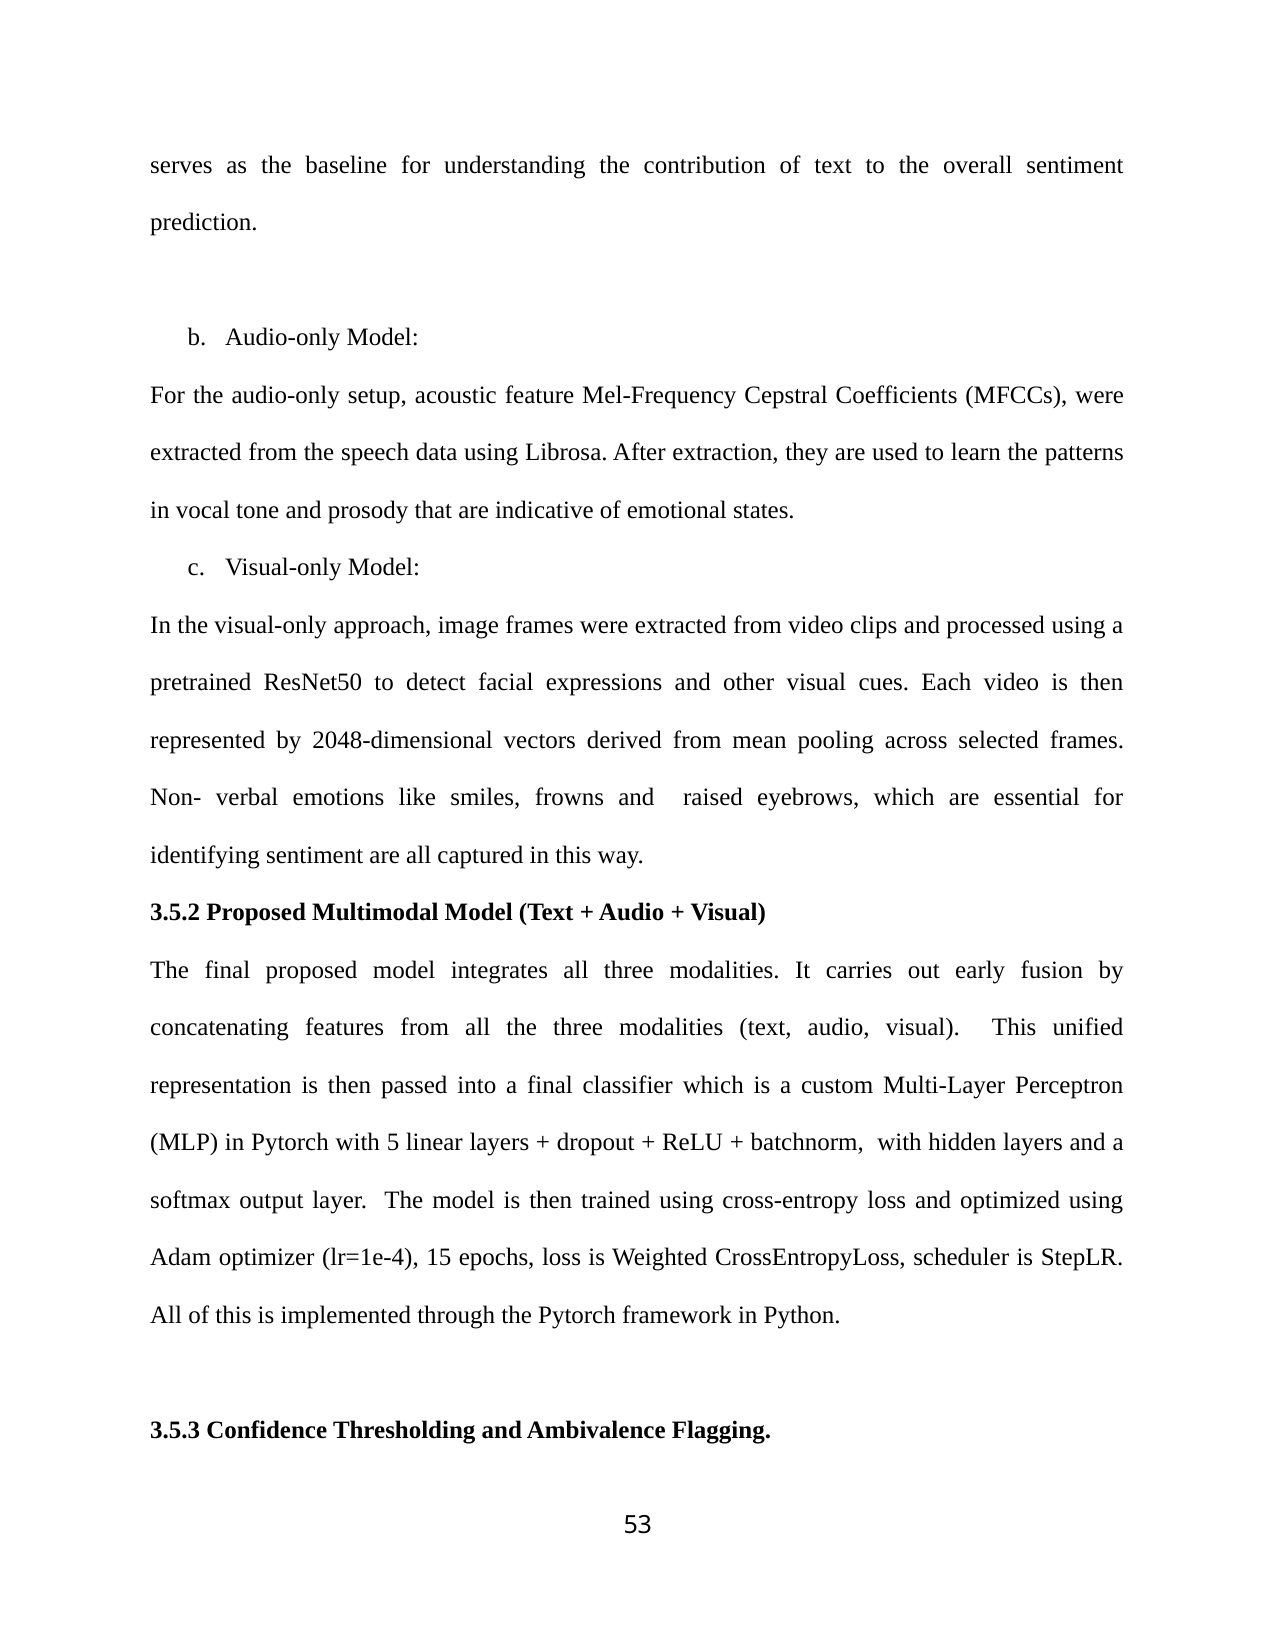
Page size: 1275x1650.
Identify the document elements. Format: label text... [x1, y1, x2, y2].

text 3.5.2 Proposed Multimodal Model (Text + Audio + Visual) [150, 897, 1125, 926]
text For the audio-only setup, acoustic feature Mel-Frequency Cepstral Coefficients (MFCCs), were extracted from the speech data using Librosa. After extraction, they are used to learn the patterns in vocal tone and prosody that are indicative of emotional states. [150, 380, 1125, 524]
text In the visual-only approach, image frames were extracted from video clips and processed using a pretrained ResNet50 to detect facial expressions and other visual cues. Each video is then represented by 2048-dimensional vectors derived from mean pooling across selected frames. Non- verbal emotions like smiles, frowns and raised eyebrows, which are essential for identifying sentiment are all captured in this way. [150, 610, 1125, 869]
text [150, 150, 1125, 236]
text 3.5.3 Confidence Thresholding and Ambivalence Flagging. [150, 1415, 1125, 1444]
text The final proposed model integrates all three modalities. It carries out early fusion by concatenating features from all the three modalities (text, audio, visual). This unified representation is then passed into a final classifier which is a custom Multi-Layer Perceptron (MLP) in Pytorch with 5 linear layers + dropout + ReLU + batchnorm, with hidden layers and a softmax output layer. The model is then trained using cross-entropy loss and optimized using Adam optimizer (lr=1e-4), 15 epochs, loss is Weighted CrossEntropyLoss, scheduler is StepLR. All of this is implemented through the Pytorch framework in Python. [150, 955, 1125, 1329]
list Visual-only Model: [187, 552, 1125, 581]
list Audio-only Model: [187, 322, 1125, 351]
